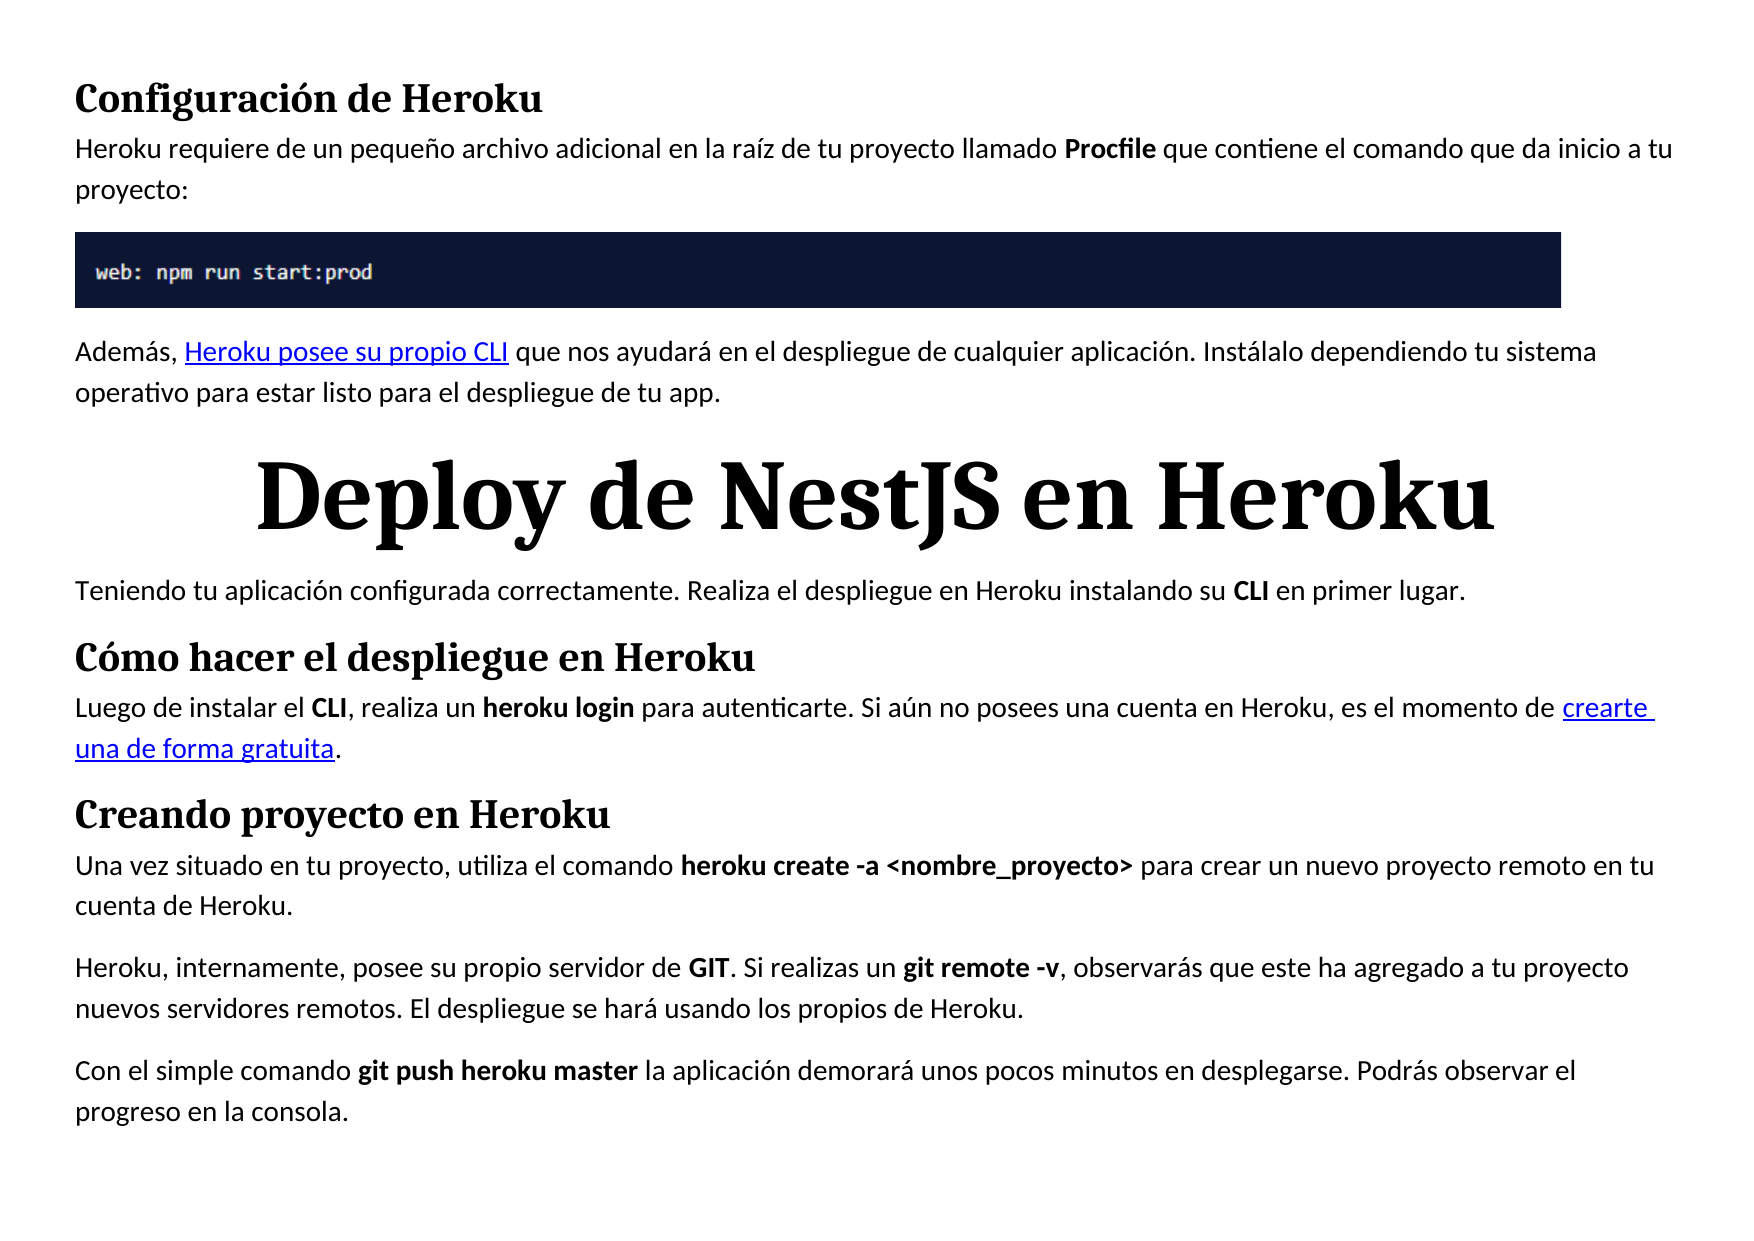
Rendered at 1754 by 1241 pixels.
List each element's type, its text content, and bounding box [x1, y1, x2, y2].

subtitle Deploy de NestJS en Heroku [75, 440, 1679, 555]
text Con el simple comando git push heroku master la aplicación demorará unos pocos minutos en desplegarse. Podrás observar el progreso en la consola. [75, 1052, 1679, 1128]
subtitle Cómo hacer el despliegue en Heroku [75, 634, 1679, 682]
subtitle Creando proyecto en Heroku [75, 791, 1679, 839]
text Una vez situado en tu proyecto, utiliza el comando heroku create -a <nombre_proyecto> para crear un nuevo proyecto remoto en tu cuenta de Heroku. [75, 847, 1679, 923]
text Teniendo tu aplicación configurada correctamente. Realiza el despliegue en Heroku instalando su CLI en primer lugar. [75, 572, 1679, 607]
subtitle Configuración de Heroku [75, 75, 1679, 123]
text Heroku, internamente, posee su propio servidor de GIT. Si realizas un git remote -v, observarás que este ha agregado a tu proyecto nuevos servidores remotos. El despliegue se hará usando los propios de Heroku. [75, 949, 1679, 1026]
text Heroku requiere de un pequeño archivo adicional en la raíz de tu proyecto llamado Procfile que contiene el comando que da inicio a tu proyecto: [75, 130, 1679, 207]
text Además, Heroku posee su propio CLI que nos ayudará en el despliegue de cualquier aplicación. Instálalo dependiendo tu sistema operativo para estar listo para el despliegue de tu app. [75, 333, 1679, 409]
text Luego de instalar el CLI, realiza un heroku login para autenticarte. Si aún no posees una cuenta en Heroku, es el momento de crearte una de forma gratuita. [75, 689, 1679, 765]
picture [75, 232, 1562, 308]
